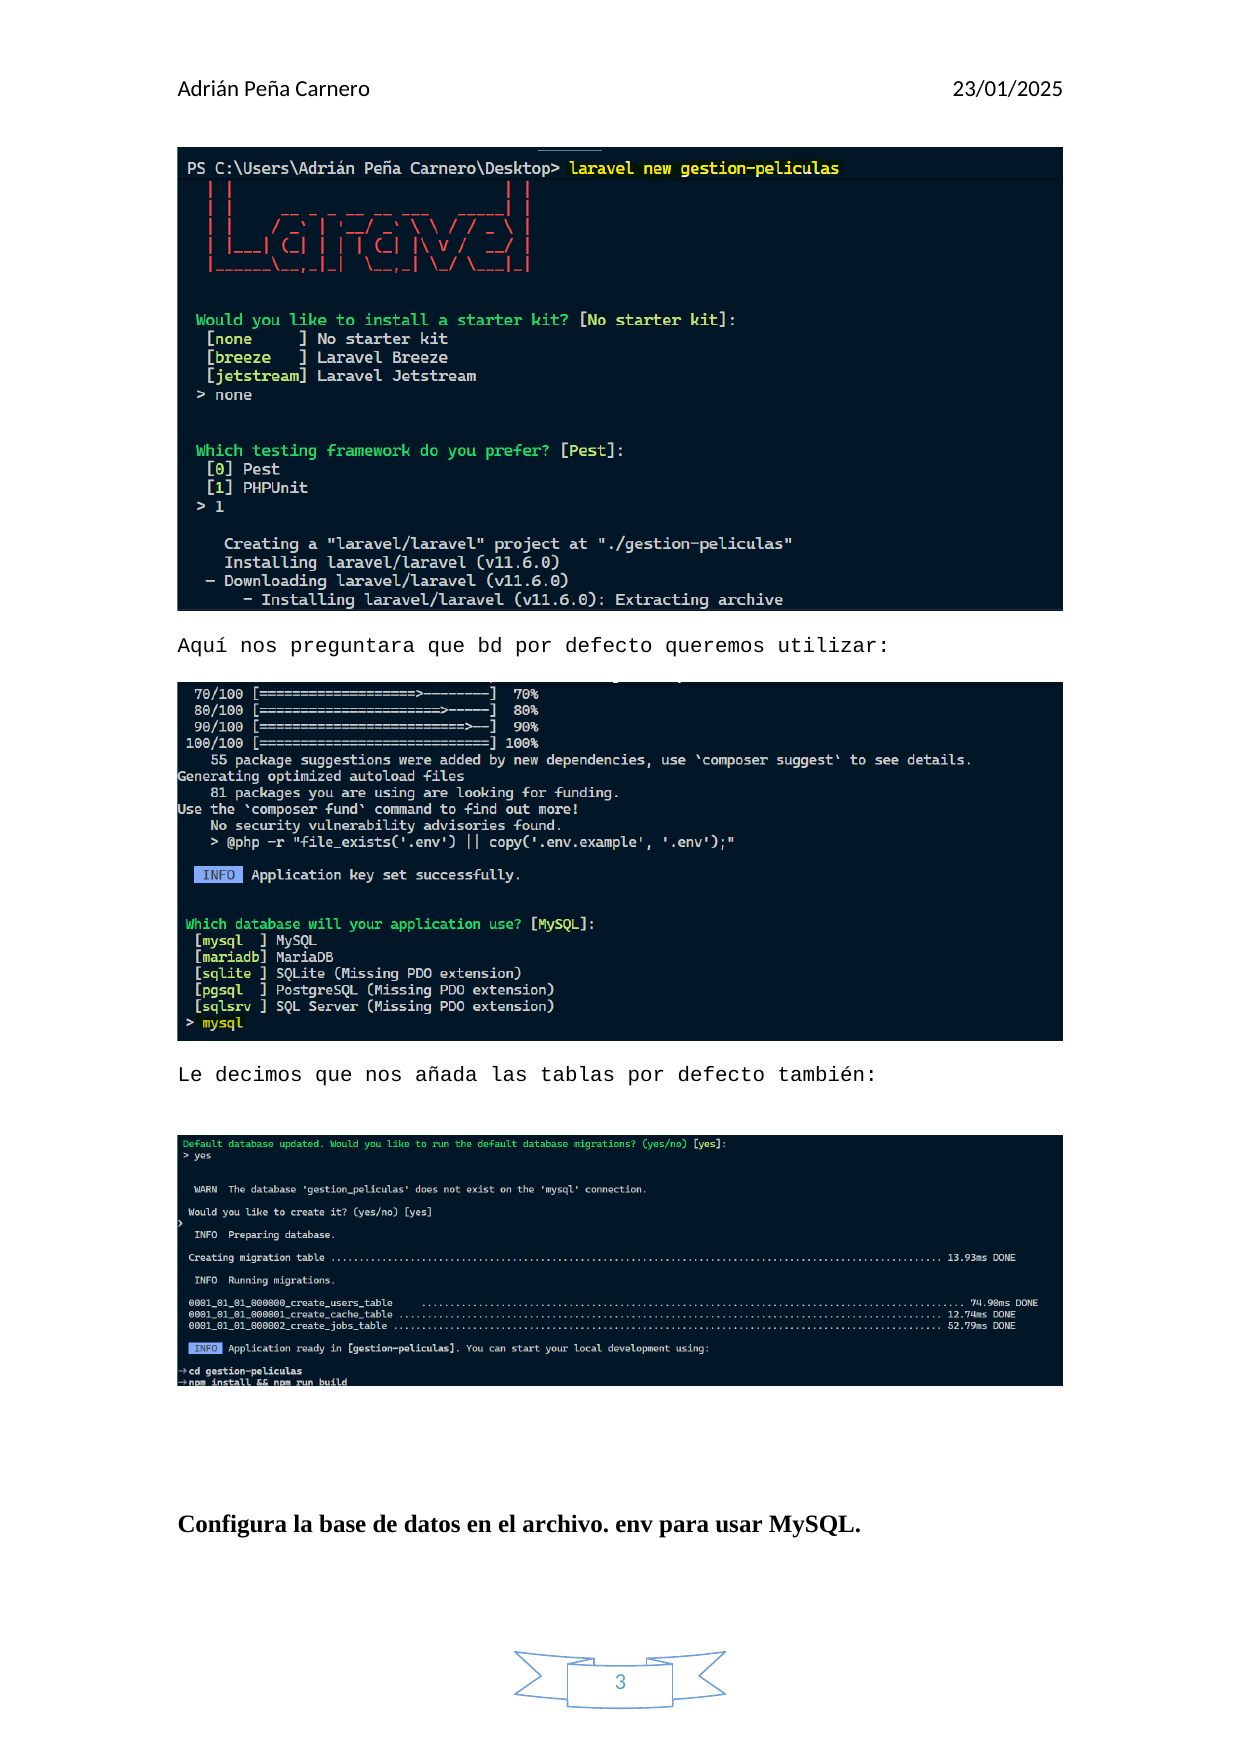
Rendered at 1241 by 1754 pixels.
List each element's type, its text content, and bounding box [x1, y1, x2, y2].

text Le decimos que nos añada las tablas por defecto también: [177, 1064, 1063, 1088]
picture [177, 1135, 1063, 1386]
picture [177, 682, 1063, 1041]
subtitle Configura la base de datos en el archivo. env para usar MySQL. [177, 1509, 1063, 1538]
picture [177, 147, 1063, 611]
text Aquí nos preguntara que bd por defecto queremos utilizar: [177, 635, 1063, 658]
